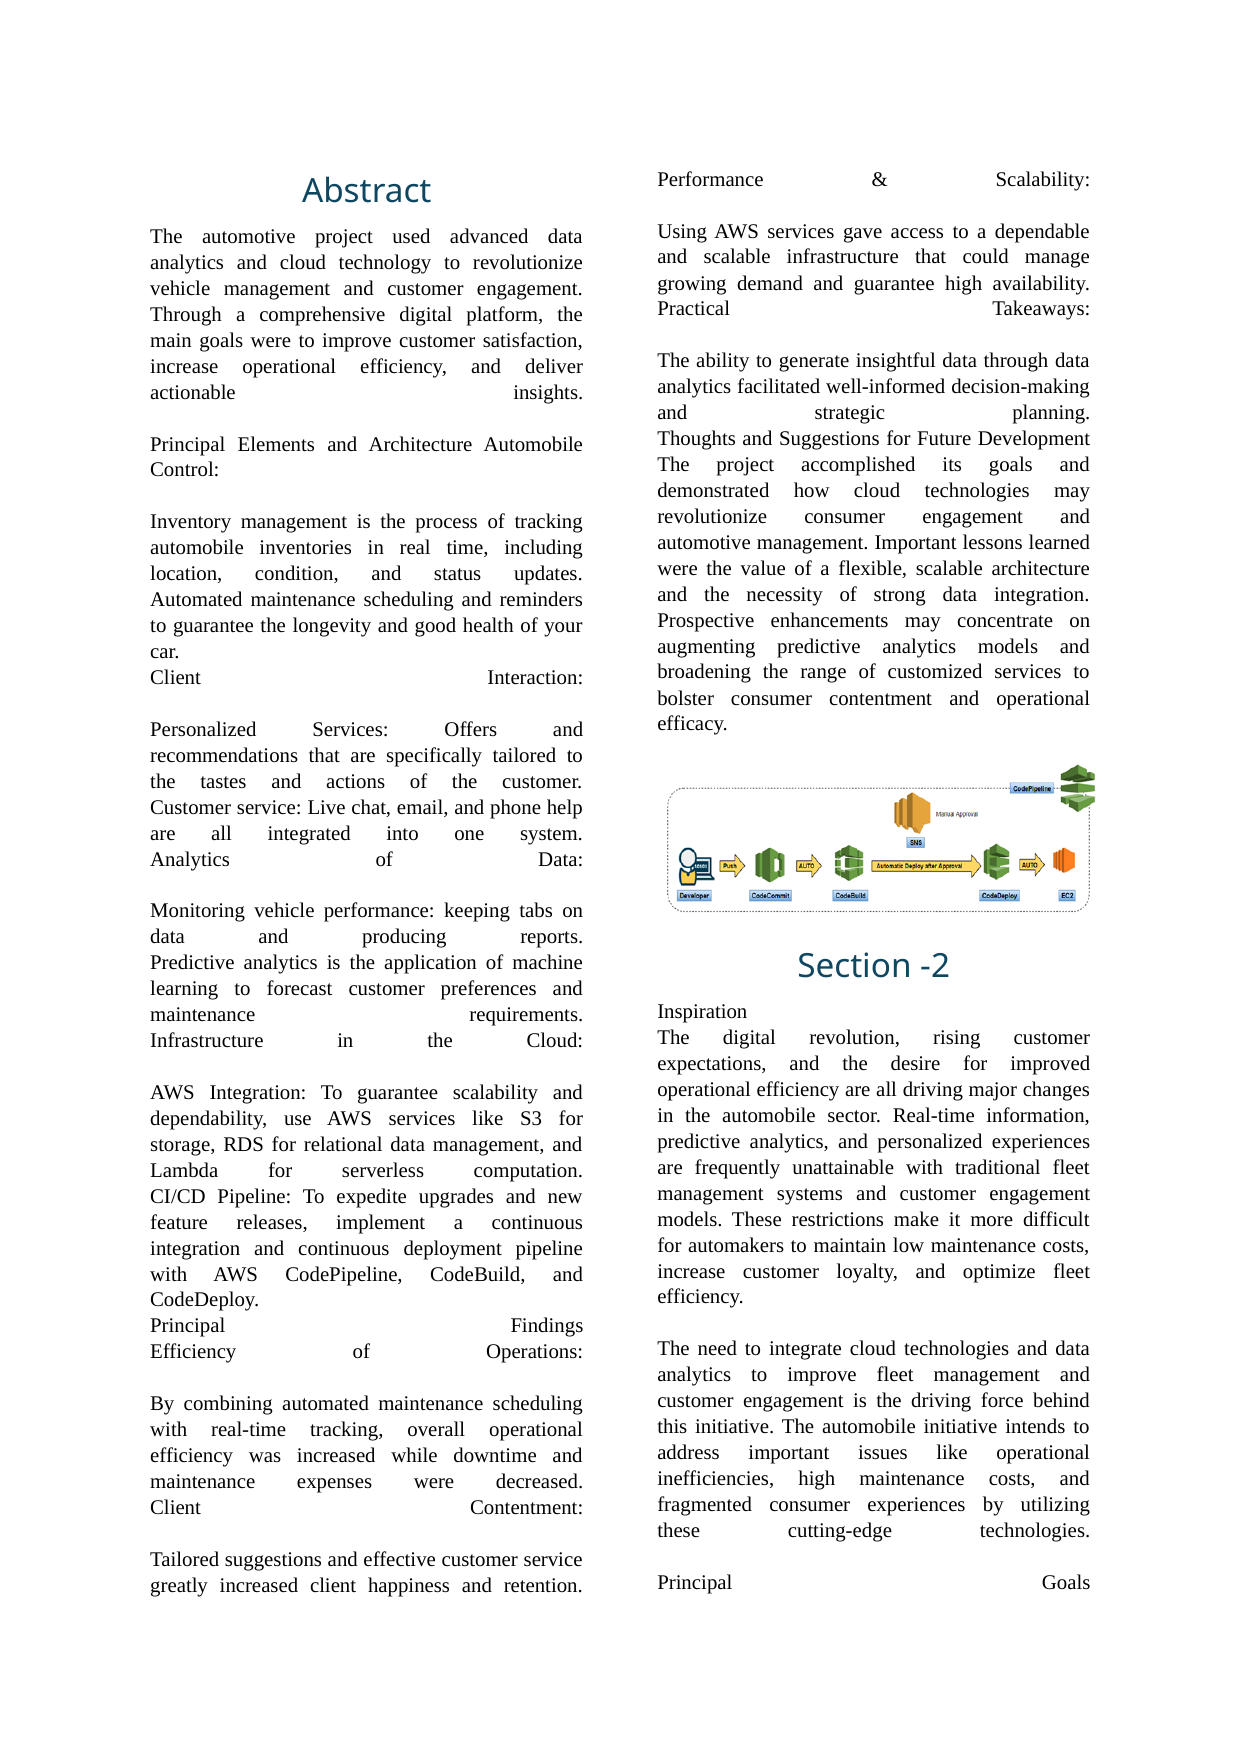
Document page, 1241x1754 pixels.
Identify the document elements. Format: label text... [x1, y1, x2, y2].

subtitle Section -2 [657, 942, 1090, 987]
text The automotive project used advanced data analytics and cloud technology to revolutionize vehicle management and customer engagement. Through a comprehensive digital platform, the main goals were to improve customer satisfaction, increase operational efficiency, and deliver actionable insights. Principal Elements and Architecture Automobile Control: Inventory management is the process of tracking automobile inventories in real time, including location, condition, and status updates. Automated maintenance scheduling and reminders to guarantee the longevity and good health of your car. Client Interaction: Personalized Services: Offers and recommendations that are specifically tailored to the tastes and actions of the customer. Customer service: Live chat, email, and phone help are all integrated into one system. Analytics of Data: Monitoring vehicle performance: keeping tabs on data and producing reports. Predictive analytics is the application of machine learning to forecast customer preferences and maintenance requirements. Infrastructure in the Cloud: AWS Integration: To guarantee scalability and dependability, use AWS services like S3 for storage, RDS for relational data management, and Lambda for serverless computation. CI/CD Pipeline: To expedite upgrades and new feature releases, implement a continuous integration and continuous deployment pipeline with AWS CodePipeline, CodeBuild, and CodeDeploy. Principal Findings Efficiency of Operations: By combining automated maintenance scheduling with real-time tracking, overall operational efficiency was increased while downtime and maintenance expenses were decreased. Client Contentment: Tailored suggestions and effective customer service greatly increased client happiness and retention. Performance & Scalability: Using AWS services gave access to a dependable and scalable infrastructure that could manage growing demand and guarantee high availability. Practical Takeaways: The ability to generate insightful data through data analytics facilitated well-informed decision-making and strategic planning. Thoughts and Suggestions for Future Development The project accomplished its goals and demonstrated how cloud technologies may revolutionize consumer engagement and automotive management. Important lessons learned were the value of a flexible, scalable architecture and the necessity of strong data integration. Prospective enhancements may concentrate on augmenting predictive analytics models and broadening the range of customized services to bolster consumer contentment and operational efficacy. [657, 167, 1090, 735]
text The automotive project used advanced data analytics and cloud technology to revolutionize vehicle management and customer engagement. Through a comprehensive digital platform, the main goals were to improve customer satisfaction, increase operational efficiency, and deliver actionable insights. Principal Elements and Architecture Automobile Control: Inventory management is the process of tracking automobile inventories in real time, including location, condition, and status updates. Automated maintenance scheduling and reminders to guarantee the longevity and good health of your car. Client Interaction: Personalized Services: Offers and recommendations that are specifically tailored to the tastes and actions of the customer. Customer service: Live chat, email, and phone help are all integrated into one system. Analytics of Data: Monitoring vehicle performance: keeping tabs on data and producing reports. Predictive analytics is the application of machine learning to forecast customer preferences and maintenance requirements. Infrastructure in the Cloud: AWS Integration: To guarantee scalability and dependability, use AWS services like S3 for storage, RDS for relational data management, and Lambda for serverless computation. CI/CD Pipeline: To expedite upgrades and new feature releases, implement a continuous integration and continuous deployment pipeline with AWS CodePipeline, CodeBuild, and CodeDeploy. Principal Findings Efficiency of Operations: By combining automated maintenance scheduling with real-time tracking, overall operational efficiency was increased while downtime and maintenance expenses were decreased. Client Contentment: Tailored suggestions and effective customer service greatly increased client happiness and retention. Performance & Scalability: Using AWS services gave access to a dependable and scalable infrastructure that could manage growing demand and guarantee high availability. Practical Takeaways: The ability to generate insightful data through data analytics facilitated well-informed decision-making and strategic planning. Thoughts and Suggestions for Future Development The project accomplished its goals and demonstrated how cloud technologies may revolutionize consumer engagement and automotive management. Important lessons learned were the value of a flexible, scalable architecture and the necessity of strong data integration. Prospective enhancements may concentrate on augmenting predictive analytics models and broadening the range of customized services to bolster consumer contentment and operational efficacy. [150, 224, 583, 1597]
picture [657, 753, 1104, 923]
subtitle Abstract [150, 167, 583, 212]
